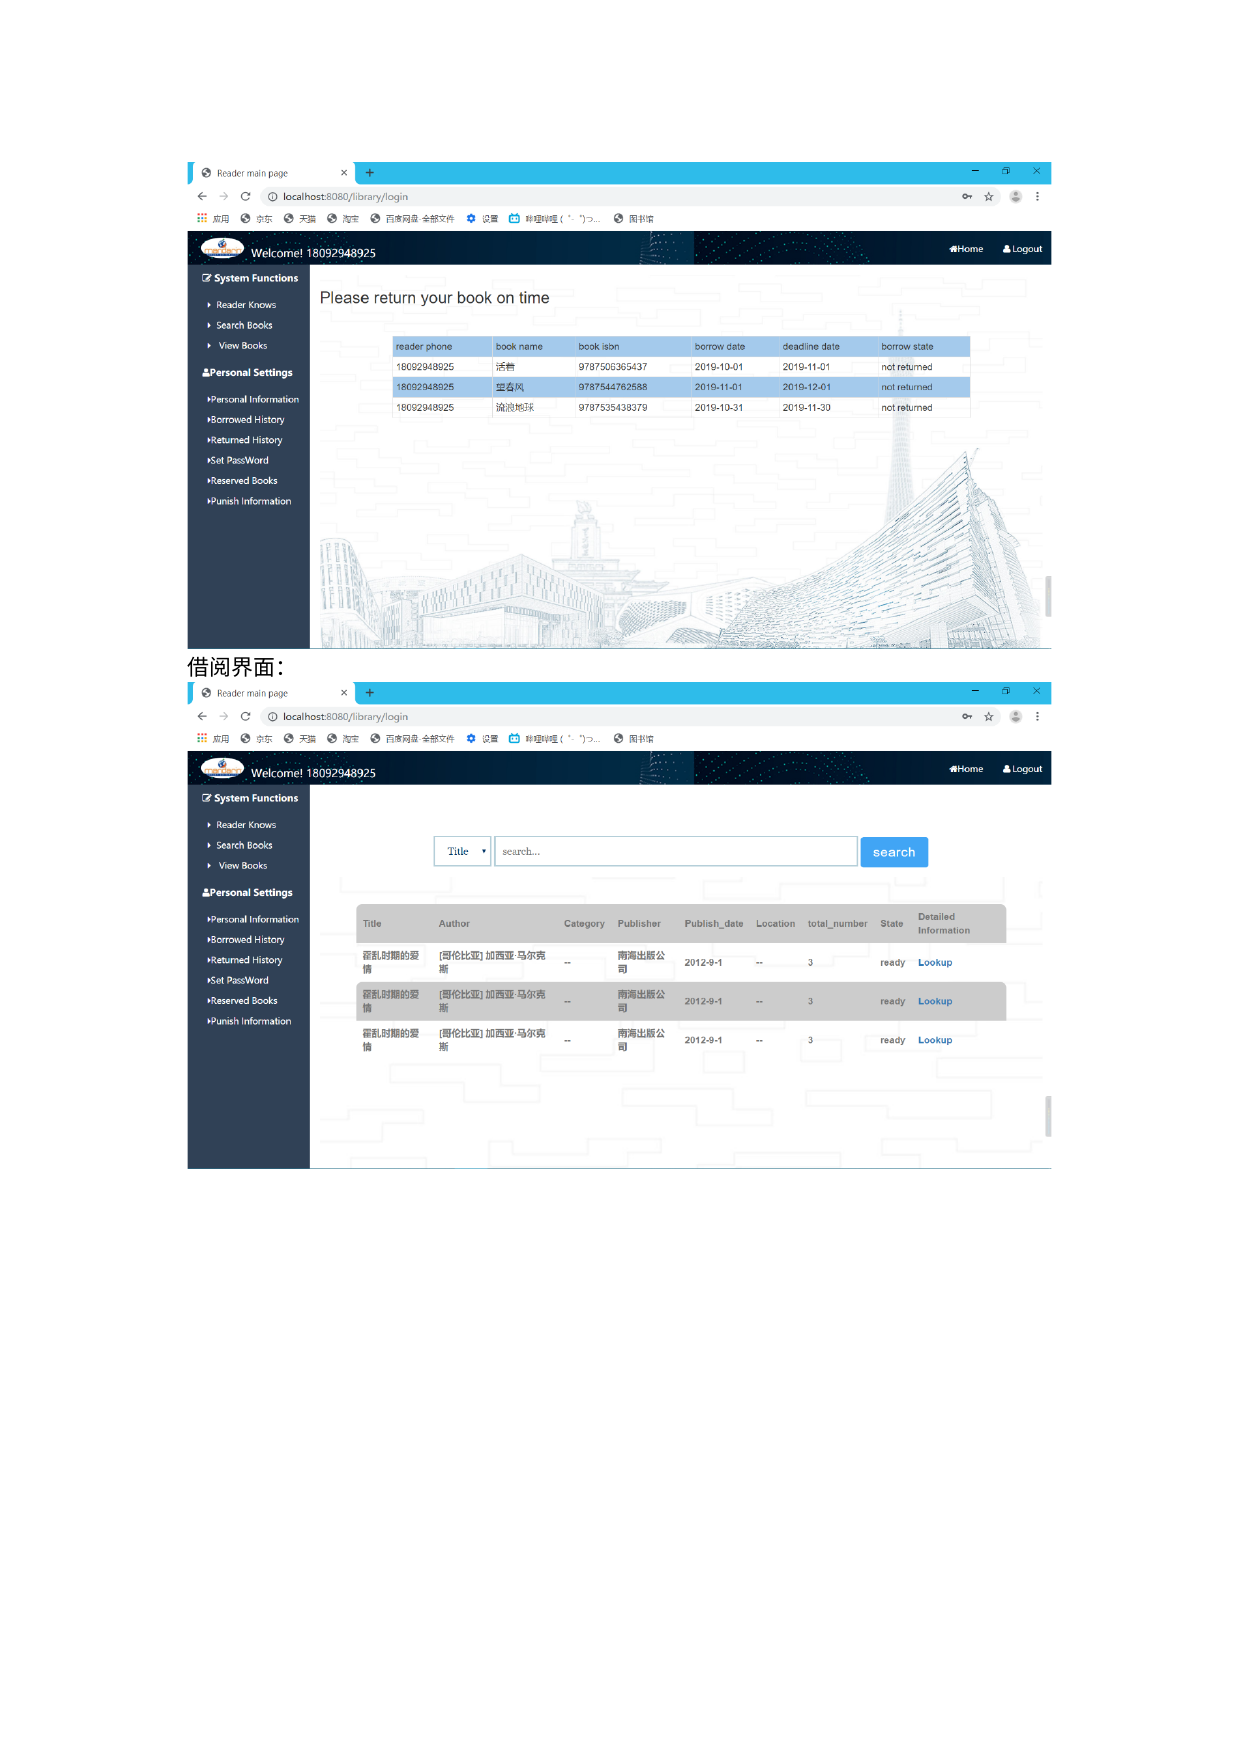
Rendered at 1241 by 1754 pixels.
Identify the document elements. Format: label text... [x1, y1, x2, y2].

picture [187, 162, 1052, 649]
picture [187, 682, 1052, 1169]
text 借阅界面： [187, 649, 1053, 682]
